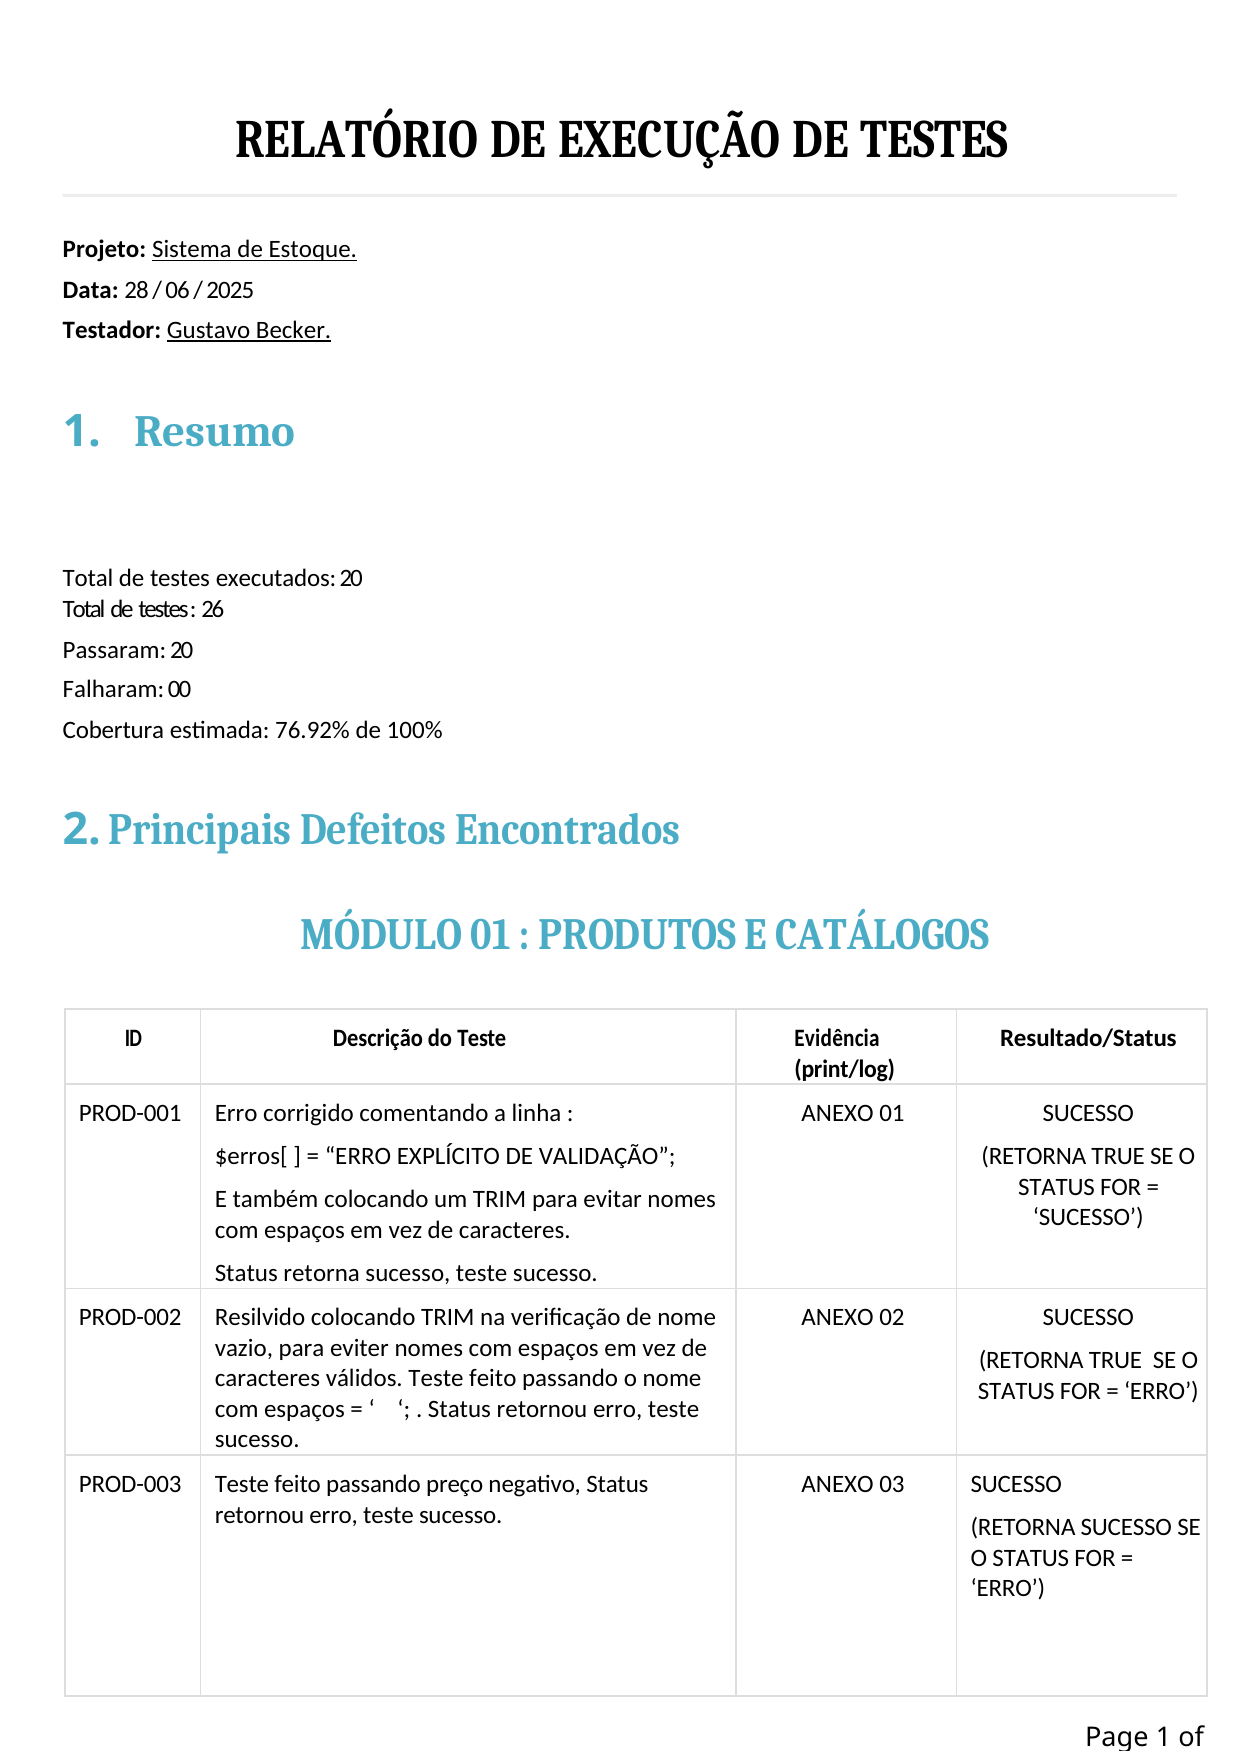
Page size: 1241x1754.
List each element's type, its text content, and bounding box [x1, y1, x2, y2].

text Data: 28 / 06 / 2025 [62, 274, 1181, 305]
table_cell PROD-001 [66, 1085, 200, 1287]
table_header ID [66, 1010, 200, 1083]
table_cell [201, 1456, 735, 1695]
table_cell Erro corrigido comentando a linha : $erros[ ] = “ERRO EXPLÍCITO DE VALIDAÇÃO”; E também colocando um TRIM para evitar nomes com espaços em vez de caracteres. Status retorna sucesso, teste sucesso. [201, 1085, 735, 1287]
table_header Descrição do Teste [201, 1010, 735, 1083]
text Falharam: 00 [62, 673, 1181, 704]
table_cell ANEXO 02 [737, 1289, 956, 1454]
table_cell Resilvido colocando TRIM na verificação de nome vazio, para eviter nomes com espaços em vez de caracteres válidos. Teste feito passando o nome com espaços = ‘ ‘; . Status retornou erro, teste sucesso. [201, 1289, 735, 1454]
table_header Resultado/Status [957, 1010, 1206, 1083]
table_cell PROD-002 [66, 1289, 200, 1454]
table_cell PROD-003 [66, 1456, 200, 1695]
text Projeto: Sistema de Estoque. [62, 234, 1181, 264]
table_cell ANEXO 03 [737, 1456, 956, 1695]
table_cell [957, 1456, 1206, 1695]
subtitle Resumo [62, 398, 1181, 459]
subtitle Principais Defeitos Encontrados [62, 797, 1181, 858]
text Cobertura estimada: 76.92% de 100% [62, 714, 1181, 745]
table_cell SUCESSO (RETORNA TRUE SE O STATUS FOR = ‘ERRO’) [957, 1289, 1206, 1454]
table_header Evidência (print/log) [737, 1010, 956, 1083]
text Passaram: 20 [62, 634, 1181, 664]
text Testador: Gustavo Becker. [62, 314, 1181, 344]
subtitle MÓDULO 01 : PRODUTOS E CATÁLOGOS [109, 909, 1181, 961]
title RELATÓRIO DE EXECUÇÃO DE TESTES [62, 108, 1181, 171]
table_cell SUCESSO (RETORNA TRUE SE O STATUS FOR = ‘SUCESSO’) [957, 1085, 1206, 1287]
text Total de testes executados: 20 Total de testes : 26 [62, 562, 1181, 623]
table_cell ANEXO 01 [737, 1085, 956, 1287]
